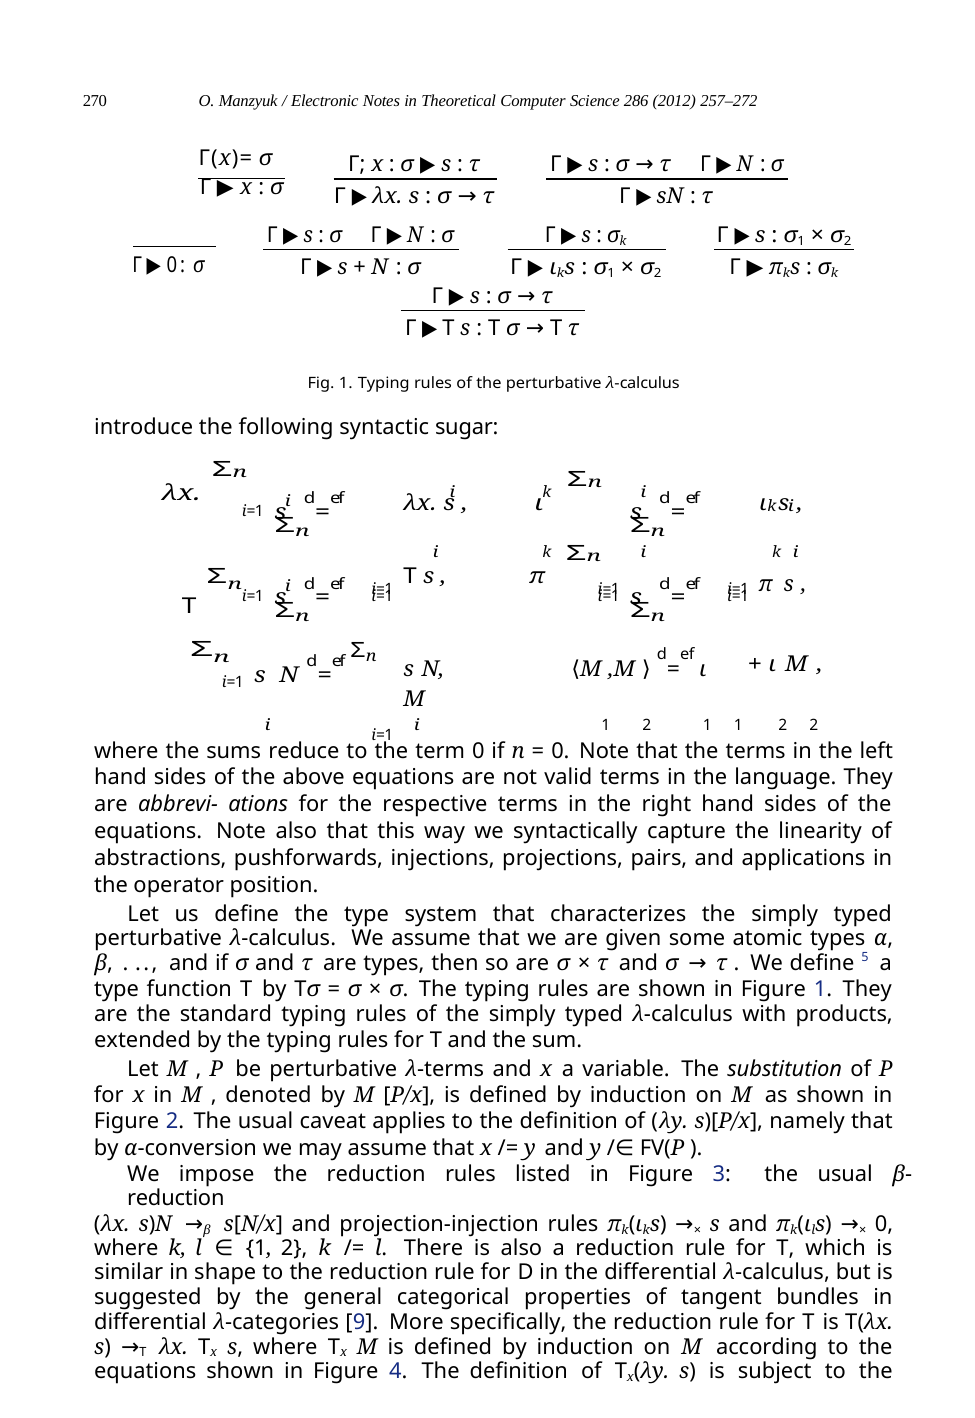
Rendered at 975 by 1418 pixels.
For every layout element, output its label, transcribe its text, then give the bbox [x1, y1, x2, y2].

text s d=ef Σn [274, 462, 381, 547]
text Let M , P be perturbative λ-terms and x a variable. The substitution of P for x in M , denoted by M [P/x], is defined by induction on M as shown in Figure 2. The usual caveat applies to the definition of (λy. s)[P/x], namely that by α-conversion we may assume that x /= y and y /∈ FV(P ). [94, 1055, 893, 1162]
text Γ ▶ λx. s : σ → τ [333, 179, 495, 210]
text where the sums reduce to the term 0 if n = 0. Note that the terms in the left hand sides of the above equations are not valid terms in the language. They are abbrevi- ations for the respective terms in the right hand sides of the equations. Note also that this way we syntactically capture the linearity of abstractions, pushforwards, injections, projections, pairs, and applications in the operator position. [94, 737, 893, 898]
text s N d=ef Σn [254, 632, 381, 688]
text λx. Σn [161, 451, 252, 507]
text T Σn [182, 547, 252, 589]
text ι s , [759, 487, 912, 517]
text Γ ▶ ιks : σ1 × σ2 [507, 250, 664, 281]
text s d=ef Σn [274, 547, 381, 632]
text s N, ⟨M ,M ⟩ d=ef ι M [403, 643, 733, 713]
text Let us define the type system that characterizes the simply typed perturbative λ-calculus. We assume that we are given some atomic types α, β, . .., and if σ and τ are types, then so are σ × τ and σ → τ . We define 5 a type function T by Tσ = σ × σ. The typing rules are shown in Figure 1. They are the standard typing rules of the simply typed λ-calculus with products, extended by the typing rules for T and the sum. [94, 901, 893, 1053]
text Γ ▶ s : σ → τ [94, 281, 890, 309]
text Σn [176, 632, 232, 659]
text Γ ▶ s : σ Γ ▶ N : σ [263, 218, 458, 248]
text Γ; x : σ ▶ s : τ [333, 145, 495, 177]
text + ι M , [748, 648, 912, 678]
text Γ(x)= σ Γ ▶ x : σ [198, 179, 284, 200]
text π s , [759, 568, 912, 598]
text s d=ef Σn [629, 462, 737, 547]
text Γ ▶ sN : τ [499, 177, 833, 210]
text Γ(x)= σ Γ ▶ x : σ [198, 142, 284, 178]
text Γ ▶ s + N : σ [263, 250, 458, 281]
text Γ ▶ s : σ → τ Γ ▶ N : σ [499, 145, 835, 177]
text We impose the reduction rules listed in Figure 3: the usual β-reduction [127, 1162, 912, 1210]
text Γ ▶ πks : σk [668, 248, 899, 281]
text introduce the following syntactic sugar: [94, 411, 912, 441]
text Fig. 1. Typing rules of the perturbative λ-calculus [97, 372, 890, 393]
text T s , π Σn [403, 547, 608, 593]
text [94, 1212, 893, 1385]
text s d=ef Σn [629, 547, 737, 632]
text Γ ▶ s : σk [507, 218, 664, 248]
text Γ ▶ s : σ1 × σ2 [669, 218, 899, 248]
text Γ ▶ T s : T σ → T τ [94, 309, 890, 342]
text λx. s , ι Σn [403, 461, 608, 517]
text Γ ▶ 0: σ [132, 249, 213, 278]
